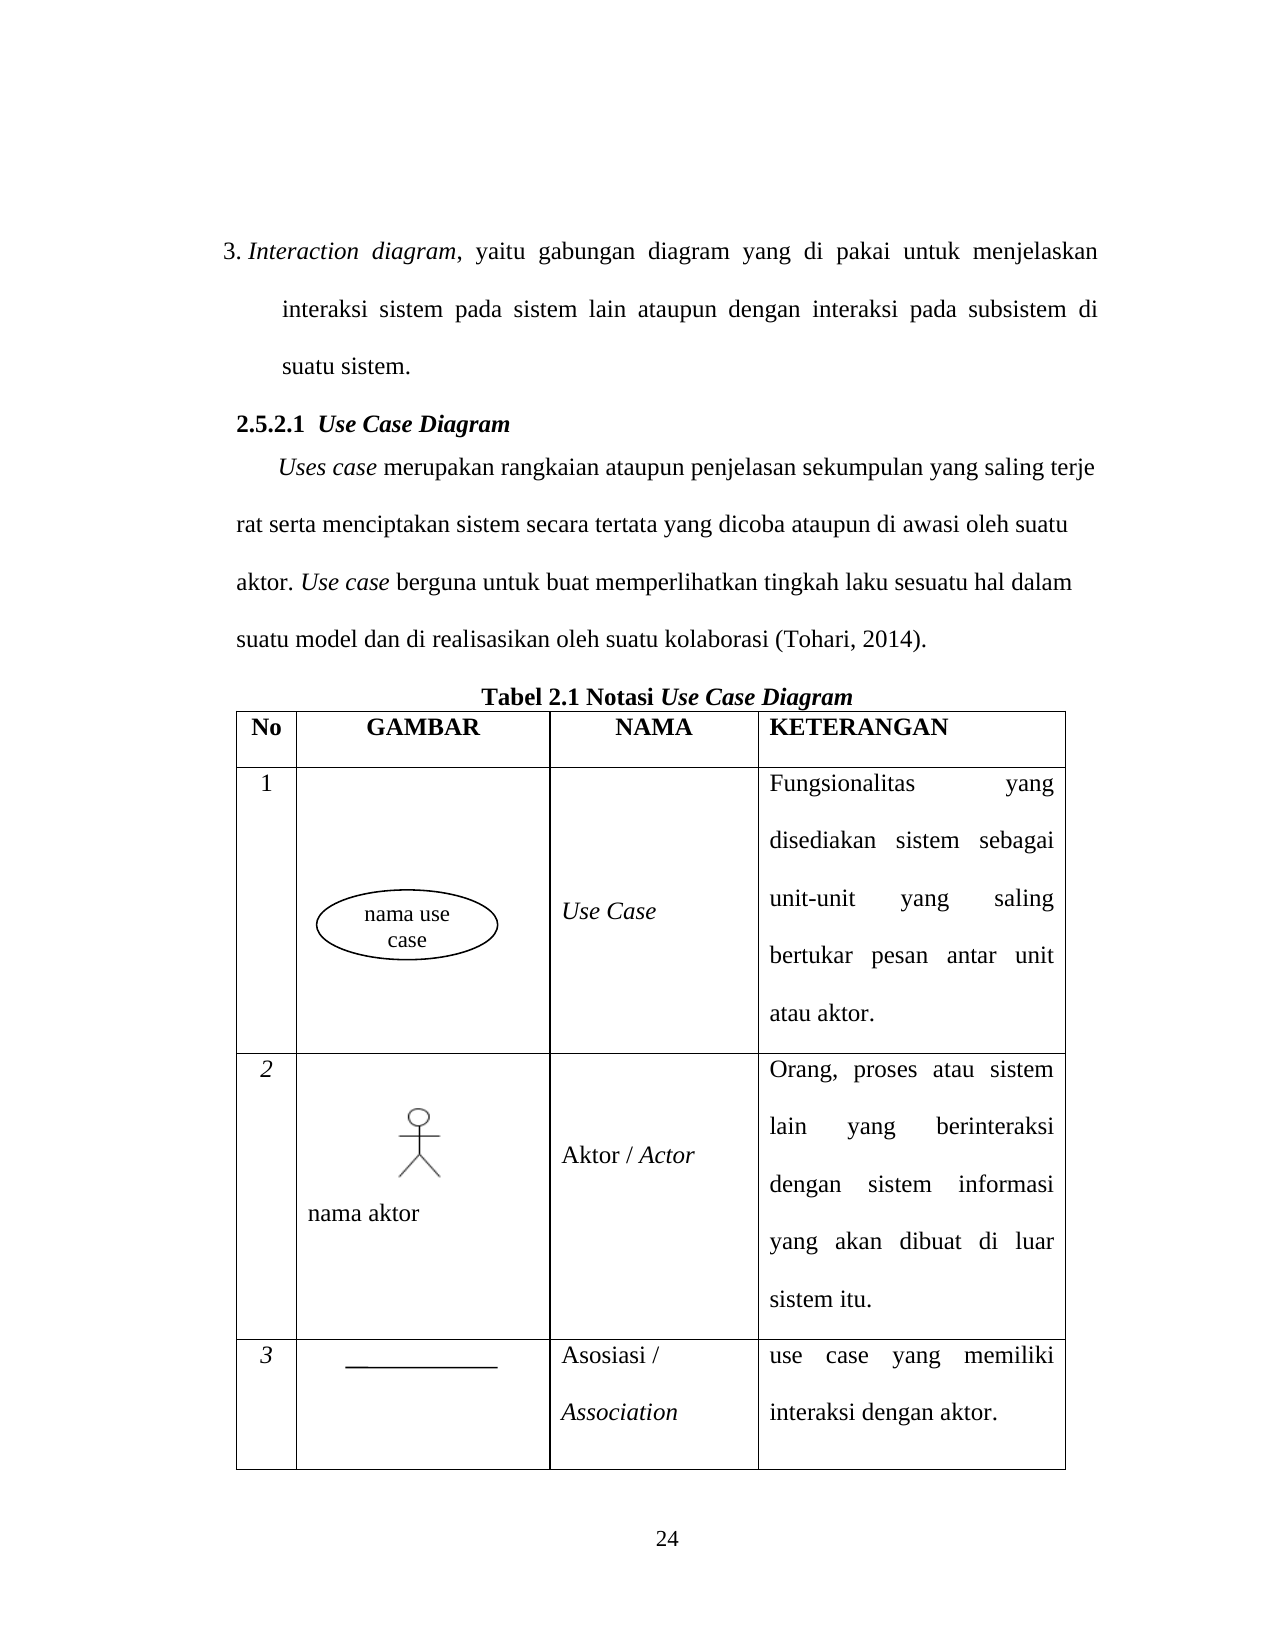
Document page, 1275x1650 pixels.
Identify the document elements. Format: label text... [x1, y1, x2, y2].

table_cell 3 [237, 1340, 296, 1468]
table_header KETERANGAN [759, 712, 1065, 767]
table_cell 2 [237, 1054, 296, 1339]
table_cell [297, 1340, 549, 1468]
table_cell use case yang memiliki interaksi dengan aktor. [759, 1340, 1065, 1468]
table_cell Fungsionalitas yang disediakan sistem sebagai unit-unit yang saling bertukar pesan antar unit atau aktor. [759, 768, 1065, 1053]
text Tabel 2.1 Notasi Use Case Diagram [236, 682, 1098, 711]
table_cell [297, 768, 549, 1053]
picture [381, 1105, 457, 1190]
list Uses case merupakan rangkaian ataupun penjelasan sekumpulan yang saling terjerat serta menciptakan sistem secara tertata yang dicoba ataupun di awasi oleh suatu aktor. Use case berguna untuk buat memperlihatkan tingkah laku sesuatu hal dalam suatu model dan di realisasikan oleh suatu kolaborasi (Tohari, 2014). [236, 452, 1098, 653]
table_header NAMA [551, 712, 758, 767]
list 2.5.2.1 Use Case Diagram [236, 409, 1098, 437]
list Interaction diagram, yaitu gabungan diagram yang di pakai untuk menjelaskan interaksi sistem pada sistem lain ataupun dengan interaksi pada subsistem di suatu sistem. [223, 236, 1098, 380]
table_header GAMBAR [297, 712, 549, 767]
table_cell 1 [237, 768, 296, 1053]
table_cell Asosiasi / Association [551, 1340, 758, 1468]
table_cell Aktor / Actor [551, 1054, 758, 1339]
table_cell Orang, proses atau sistem lain yang berinteraksi dengan sistem informasi yang akan dibuat di luar sistem itu. [759, 1054, 1065, 1339]
table_cell nama aktor [297, 1054, 549, 1339]
table_header No [237, 712, 296, 767]
table_cell Use Case [551, 768, 758, 1053]
